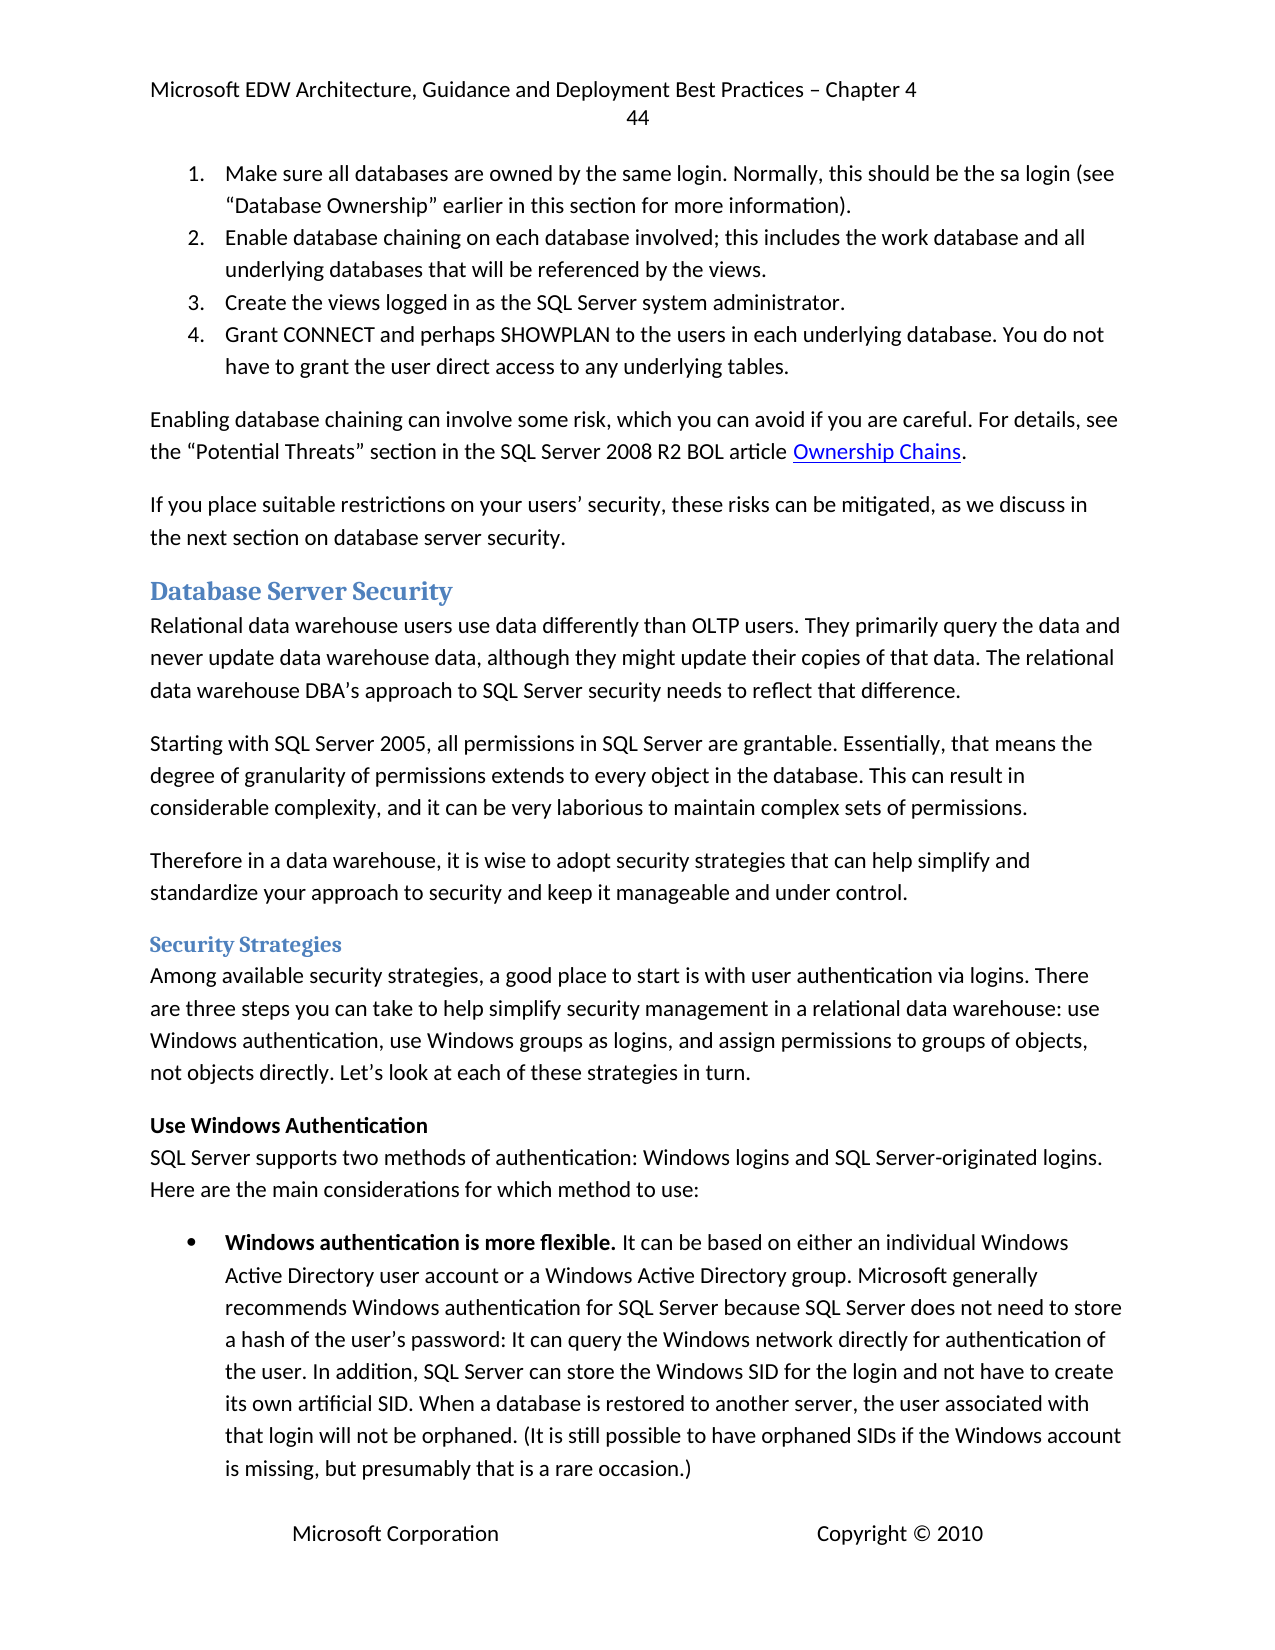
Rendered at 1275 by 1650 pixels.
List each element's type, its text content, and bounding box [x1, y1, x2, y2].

list Grant CONNECT and perhaps SHOWPLAN to the users in each underlying database. You do not have to grant the user direct access to any underlying tables. [187, 320, 1125, 380]
subtitle Security Strategies [150, 931, 1125, 958]
list Make sure all databases are owned by the same login. Normally, this should be the sa login (see “Database Ownership” earlier in this section for more information). [187, 159, 1125, 219]
text Relational data warehouse users use data differently than OLTP users. They primarily query the data and never update data warehouse data, although they might update their copies of that data. The relational data warehouse DBA’s approach to SQL Server security needs to reflect that difference. [150, 611, 1125, 704]
text Therefore in a data warehouse, it is wise to adopt security strategies that can help simplify and standardize your approach to security and keep it manageable and under control. [150, 846, 1125, 906]
text Among available security strategies, a good place to start is with user authentication via logins. There are three steps you can take to help simplify security management in a relational data warehouse: use Windows authentication, use Windows groups as logins, and assign permissions to groups of objects, not objects directly. Let’s look at each of these strategies in turn. [150, 962, 1125, 1086]
text SQL Server supports two methods of authentication: Windows logins and SQL Server-originated logins. Here are the main considerations for which method to use: [150, 1143, 1125, 1203]
list Windows authentication is more flexible. It can be based on either an individual Windows Active Directory user account or a Windows Active Directory group. Microsoft generally recommends Windows authentication for SQL Server because SQL Server does not need to store a hash of the user’s password: It can query the Windows network directly for authentication of the user. In addition, SQL Server can store the Windows SID for the login and not have to create its own artificial SID. When a database is restored to another server, the user associated with that login will not be orphaned. (It is still possible to have orphaned SIDs if the Windows account is missing, but presumably that is a rare occasion.) [187, 1228, 1125, 1482]
text If you place suitable restrictions on your users’ security, these risks can be mitigated, as we discuss in the next section on database server security. [150, 490, 1125, 551]
text Starting with SQL Server 2005, all permissions in SQL Server are grantable. Essentially, that means the degree of granularity of permissions extends to every object in the database. This can result in considerable complexity, and it can be very laborious to maintain complex sets of permissions. [150, 729, 1125, 821]
subtitle Database Server Security [150, 576, 1125, 607]
text Enabling database chaining can involve some risk, which you can avoid if you are careful. For details, see the “Potential Threats” section in the SQL Server 2008 R2 BOL article Ownership Chains. [150, 405, 1125, 465]
list Create the views logged in as the SQL Server system administrator. [187, 288, 1125, 316]
text Use Windows Authentication [150, 1111, 1125, 1139]
list Enable database chaining on each database involved; this includes the work database and all underlying databases that will be referenced by the views. [187, 223, 1125, 284]
